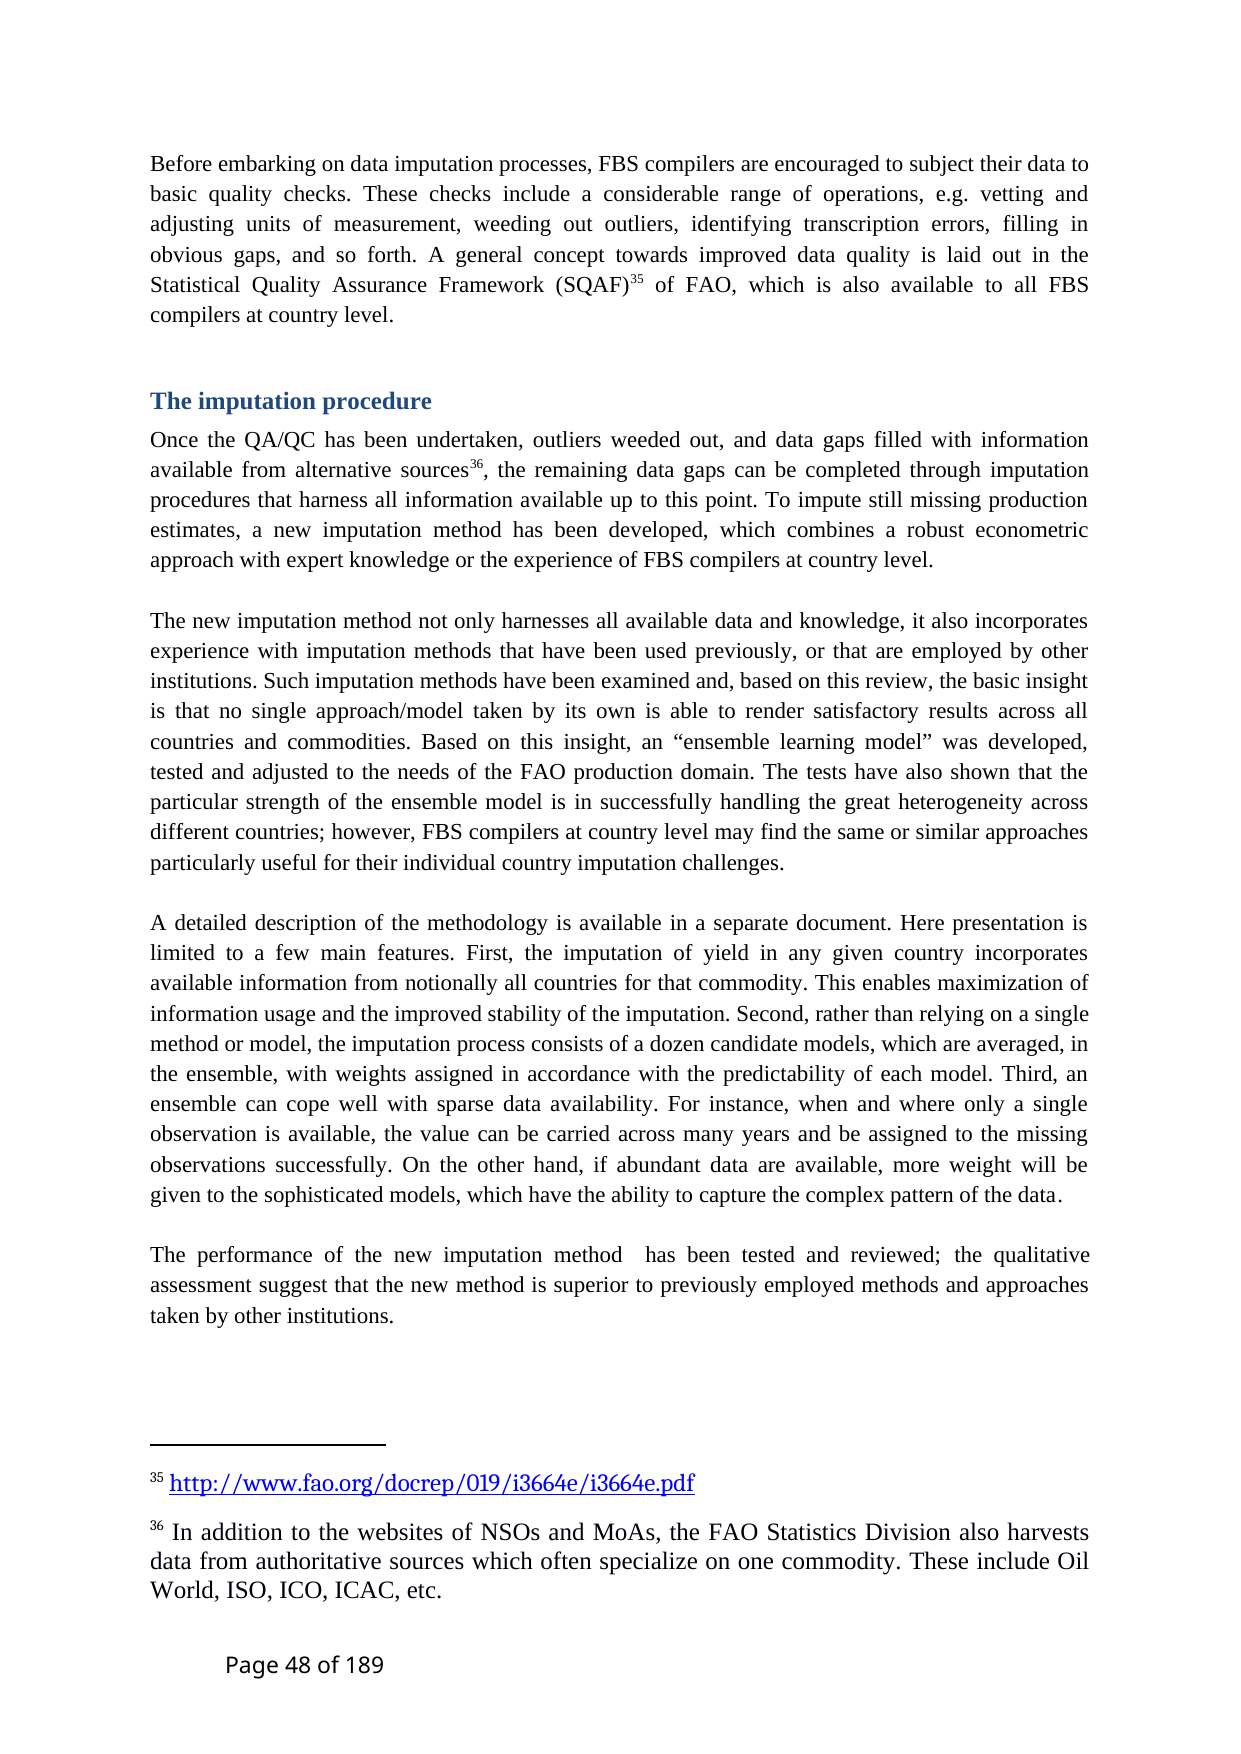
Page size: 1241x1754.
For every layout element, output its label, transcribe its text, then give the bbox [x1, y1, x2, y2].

text The performance of the new imputation method has been tested and reviewed; the qualitative assessment suggest that the new method is superior to previously employed methods and approaches taken by other institutions. [150, 1241, 1090, 1328]
text Before embarking on data imputation processes, FBS compilers are encouraged to subject their data to basic quality checks. These checks include a considerable range of operations, e.g. vetting and adjusting units of measurement, weeding out outliers, identifying transcription errors, filling in obvious gaps, and so forth. A general concept towards improved data quality is laid out in the Statistical Quality Assurance Framework (SQAF) of FAO, which is also available to all FBS compilers at country level. [150, 150, 1090, 327]
subtitle The imputation procedure [150, 386, 1090, 415]
text Once the QA/QC has been undertaken, outliers weeded out, and data gaps filled with information available from alternative sources, the remaining data gaps can be completed through imputation procedures that harness all information available up to this point. To impute still missing production estimates, a new imputation method has been developed, which combines a robust econometric approach with expert knowledge or the experience of FBS compilers at country level. [150, 426, 1090, 573]
text The new imputation method not only harnesses all available data and knowledge, it also incorporates experience with imputation methods that have been used previously, or that are employed by other institutions. Such imputation methods have been examined and, based on this review, the basic insight is that no single approach/model taken by its own is able to render satisfactory results across all countries and commodities. Based on this insight, an “ensemble learning model” was developed, tested and adjusted to the needs of the FAO production domain. The tests have also shown that the particular strength of the ensemble model is in successfully handling the great heterogeneity across different countries; however, FBS compilers at country level may find the same or similar approaches particularly useful for their individual country imputation challenges. [150, 607, 1090, 875]
text A detailed description of the methodology is available in a separate document. Here presentation is limited to a few main features. First, the imputation of yield in any given country incorporates available information from notionally all countries for that commodity. This enables maximization of information usage and the improved stability of the imputation. Second, rather than relying on a single method or model, the imputation process consists of a dozen candidate models, which are averaged, in the ensemble, with weights assigned in accordance with the predictability of each model. Third, an ensemble can cope well with sparse data availability. For instance, when and where only a single observation is available, the value can be carried across many years and be assigned to the missing observations successfully. On the other hand, if abundant data are available, more weight will be given to the sophisticated models, which have the ability to capture the complex pattern of the data. [150, 909, 1090, 1207]
